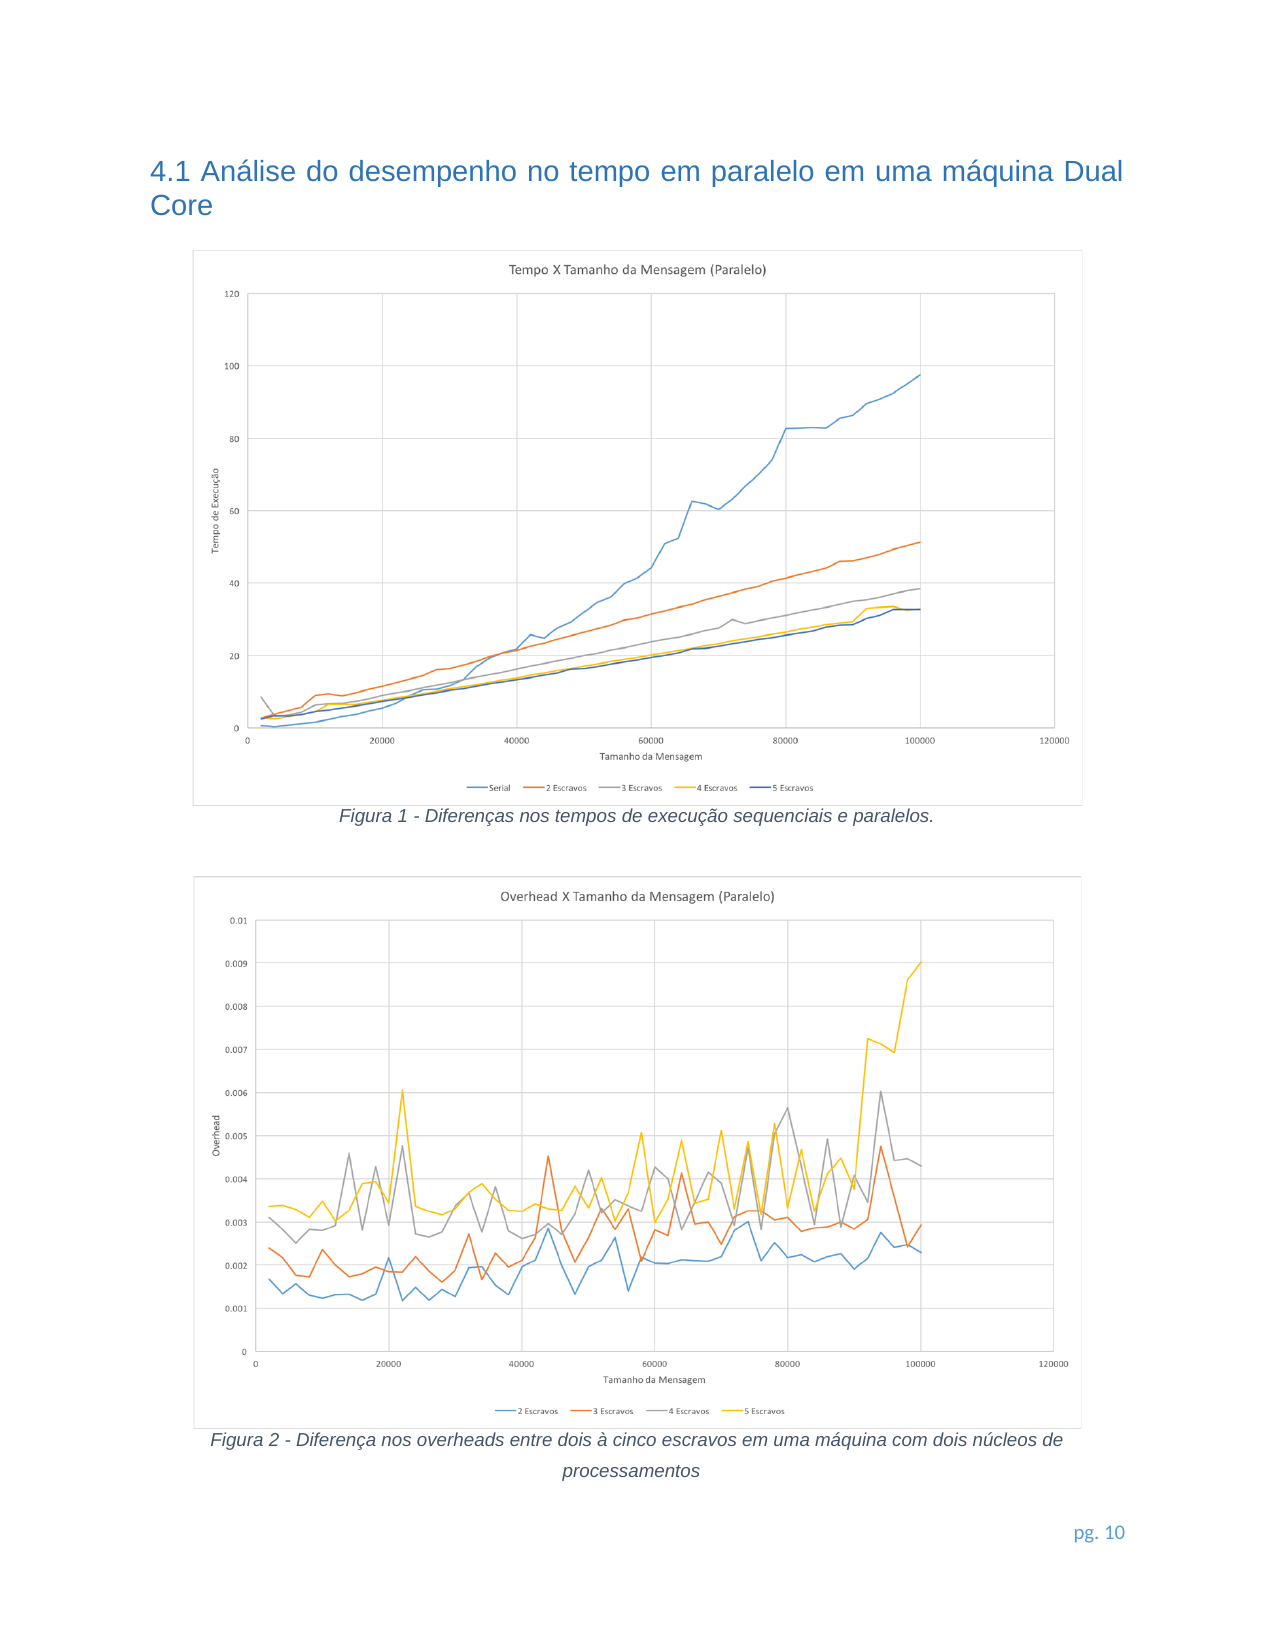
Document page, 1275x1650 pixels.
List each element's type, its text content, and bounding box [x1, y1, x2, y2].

picture [192, 250, 1083, 806]
subtitle 4.1 Análise do desempenho no tempo em paralelo em uma máquina Dual Core [150, 154, 1125, 221]
text Figura 2 - Diferença nos overheads entre dois à cinco escravos em uma máquina com dois núcleos de processamentos [150, 1429, 1125, 1484]
picture [193, 876, 1082, 1429]
text Figura 1 - Diferenças nos tempos de execução sequenciais e paralelos. [150, 805, 1125, 827]
